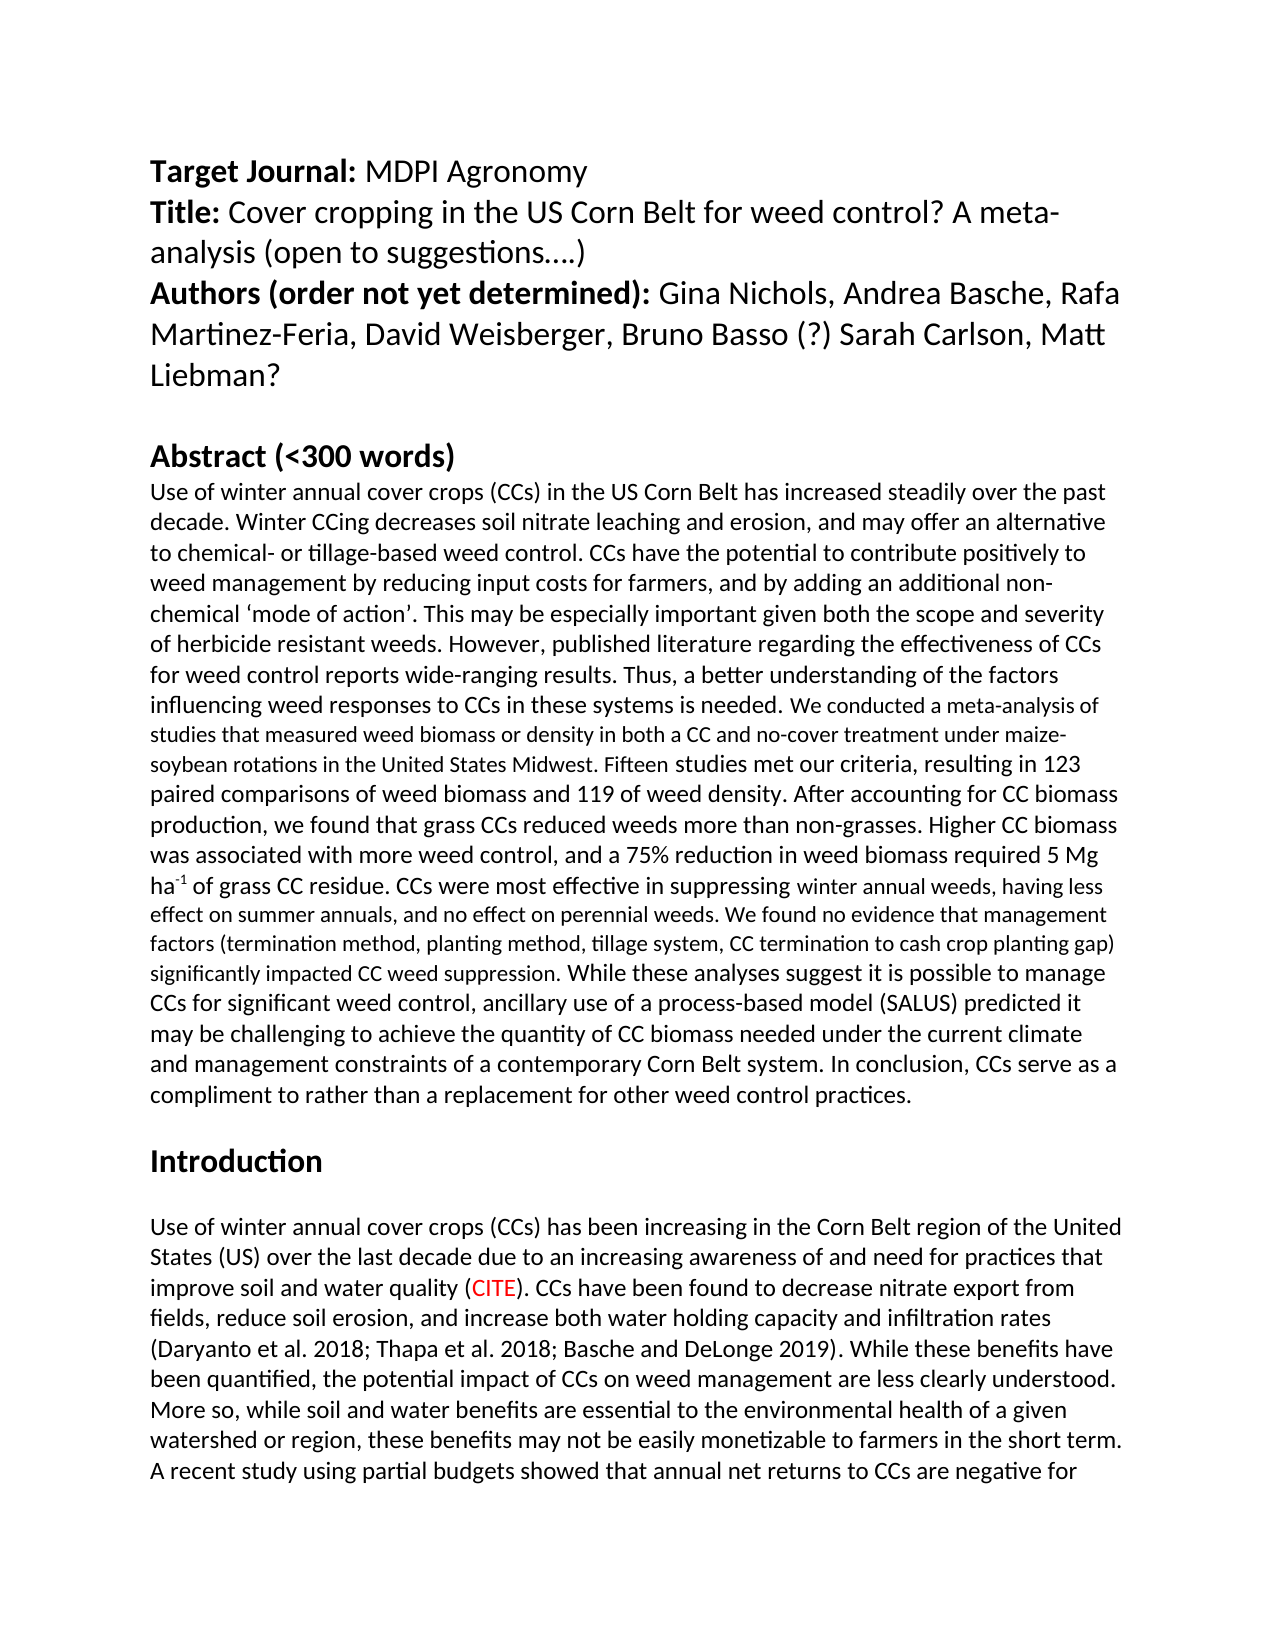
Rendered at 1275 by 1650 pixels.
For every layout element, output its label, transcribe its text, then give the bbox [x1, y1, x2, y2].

text Use of winter annual cover crops (CCs) in the US Corn Belt has increased steadily over the past decade. Winter CCing decreases soil nitrate leaching and erosion, and may offer an alternative to chemical- or tillage-based weed control. CCs have the potential to contribute positively to weed management by reducing input costs for farmers, and by adding an additional non-chemical ‘mode of action’. This may be especially important given both the scope and severity of herbicide resistant weeds. However, published literature regarding the effectiveness of CCs for weed control reports wide-ranging results. Thus, a better understanding of the factors influencing weed responses to CCs in these systems is needed. We conducted a meta-analysis of studies that measured weed biomass or density in both a CC and no-cover treatment under maize-soybean rotations in the United States Midwest. Fifteen studies met our criteria, resulting in 123 paired comparisons of weed biomass and 119 of weed density. After accounting for CC biomass production, we found that grass CCs reduced weeds more than non-grasses. Higher CC biomass was associated with more weed control, and a 75% reduction in weed biomass required 5 Mg ha-1 of grass CC residue. CCs were most effective in suppressing winter annual weeds, having less effect on summer annuals, and no effect on perennial weeds. We found no evidence that management factors (termination method, planting method, tillage system, CC termination to cash crop planting gap) significantly impacted CC weed suppression. While these analyses suggest it is possible to manage CCs for significant weed control, ancillary use of a process-based model (SALUS) predicted it may be challenging to achieve the quantity of CC biomass needed under the current climate and management constraints of a contemporary Corn Belt system. In conclusion, CCs serve as a compliment to rather than a replacement for other weed control practices. [150, 476, 1125, 1109]
text Authors (order not yet determined): Gina Nichols, Andrea Basche, Rafa Martinez-Feria, David Weisberger, Bruno Basso (?) Sarah Carlson, Matt Liebman? [150, 272, 1125, 394]
text Target Journal: MDPI Agronomy [150, 150, 1125, 191]
text Introduction [150, 1140, 1125, 1181]
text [150, 1211, 1125, 1486]
text Abstract (<300 words) [150, 435, 1125, 476]
text Title: Cover cropping in the US Corn Belt for weed control? A meta-analysis (open to suggestions….) [150, 191, 1125, 272]
